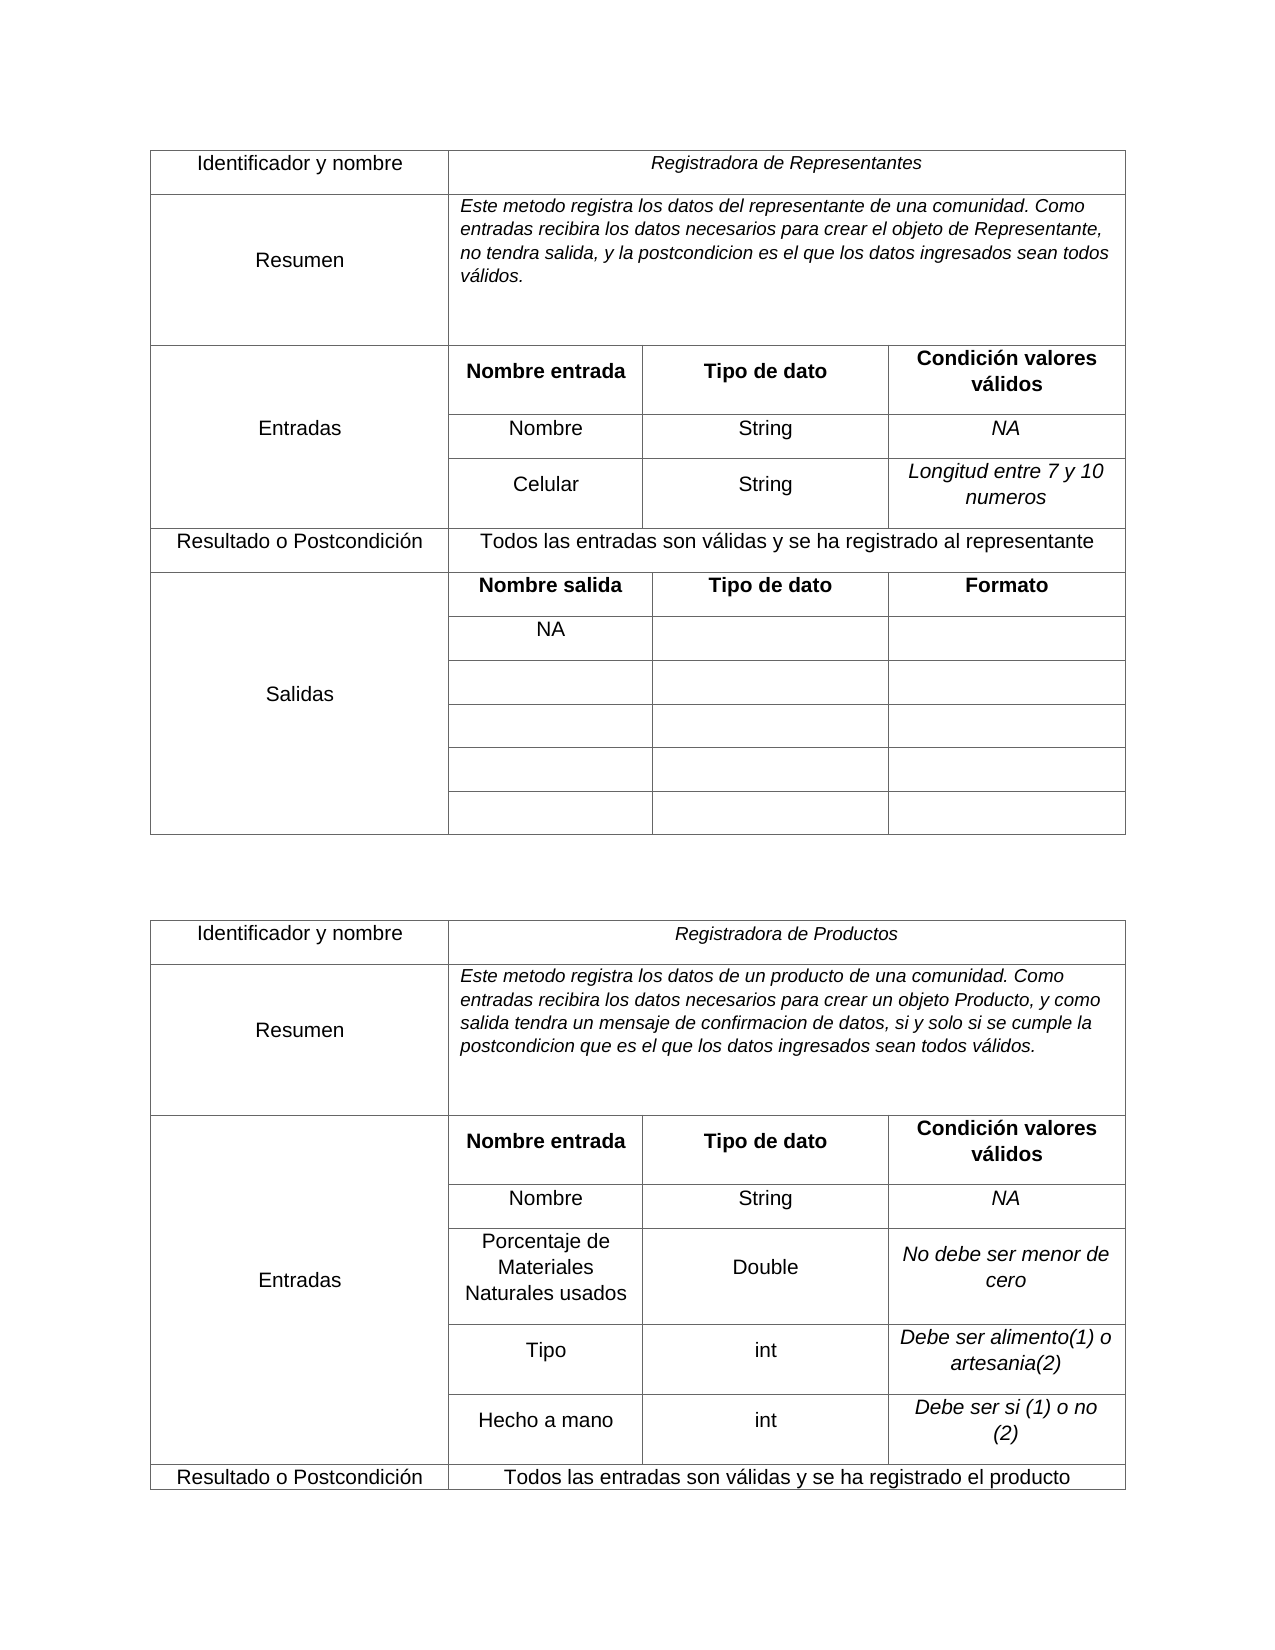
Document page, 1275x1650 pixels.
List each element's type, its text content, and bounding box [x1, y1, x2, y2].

table_cell Double [643, 1229, 888, 1324]
table_cell [653, 748, 888, 791]
table_header Identificador y nombre [151, 921, 448, 964]
table_cell Debe ser si (1) o no (2) [889, 1395, 1125, 1463]
table_cell Este metodo registra los datos del representante de una comunidad. Como entradas recibira los datos necesarios para crear el objeto de Representante, no tendra salida, y la postcondicion es el que los datos ingresados sean todos válidos. [449, 195, 1125, 344]
table_cell [449, 705, 652, 747]
table_cell Nombre entrada [449, 1116, 642, 1184]
table_cell Nombre [449, 1185, 642, 1228]
table_cell [653, 617, 888, 660]
table_cell NA [889, 415, 1125, 458]
table_cell Entradas [151, 1116, 448, 1463]
table_cell Nombre [449, 415, 642, 458]
table_cell [449, 748, 652, 791]
table_cell Tipo de dato [643, 1116, 888, 1184]
table_header Registradora de Representantes [449, 151, 1125, 194]
table_cell No debe ser menor de cero [889, 1229, 1125, 1324]
table_cell Tipo de dato [643, 346, 888, 414]
table_cell [653, 705, 888, 747]
table_cell Nombre entrada [449, 346, 642, 414]
table_cell [889, 748, 1125, 791]
table_cell Tipo [449, 1325, 642, 1394]
table_cell [889, 705, 1125, 747]
table_cell NA [889, 1185, 1125, 1228]
table_cell Hecho a mano [449, 1395, 642, 1463]
table_cell [653, 661, 888, 703]
table_cell Porcentaje de Materiales Naturales usados [449, 1229, 642, 1324]
table_cell String [643, 459, 888, 528]
table_cell Condición valores válidos [889, 346, 1125, 414]
table_cell [889, 792, 1125, 834]
table_cell int [643, 1325, 888, 1394]
table_cell [653, 792, 888, 834]
table_cell Longitud entre 7 y 10 numeros [889, 459, 1125, 528]
table_cell Resultado o Postcondición [151, 529, 448, 572]
table_cell Formato [889, 573, 1125, 616]
table_cell int [643, 1395, 888, 1463]
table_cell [151, 1465, 448, 1488]
table_header Registradora de Productos [449, 921, 1125, 964]
table_cell Debe ser alimento(1) o artesania(2) [889, 1325, 1125, 1394]
table_cell String [643, 415, 888, 458]
table_cell Condición valores válidos [889, 1116, 1125, 1184]
table_cell [889, 617, 1125, 660]
table_cell Resumen [151, 195, 448, 344]
table_header Identificador y nombre [151, 151, 448, 194]
table_cell String [643, 1185, 888, 1228]
table_cell Tipo de dato [653, 573, 888, 616]
table_cell Este metodo registra los datos de un producto de una comunidad. Como entradas recibira los datos necesarios para crear un objeto Producto, y como salida tendra un mensaje de confirmacion de datos, si y solo si se cumple la postcondicion que es el que los datos ingresados sean todos válidos. [449, 965, 1125, 1114]
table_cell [449, 1465, 1125, 1488]
table_cell Salidas [151, 573, 448, 834]
table_cell Todos las entradas son válidas y se ha registrado al representante [449, 529, 1125, 572]
table_cell [449, 792, 652, 834]
table_cell NA [449, 617, 652, 660]
table_cell Entradas [151, 346, 448, 528]
table_cell [889, 661, 1125, 703]
table_cell Resumen [151, 965, 448, 1114]
table_cell [449, 661, 652, 703]
table_cell Celular [449, 459, 642, 528]
table_cell Nombre salida [449, 573, 652, 616]
